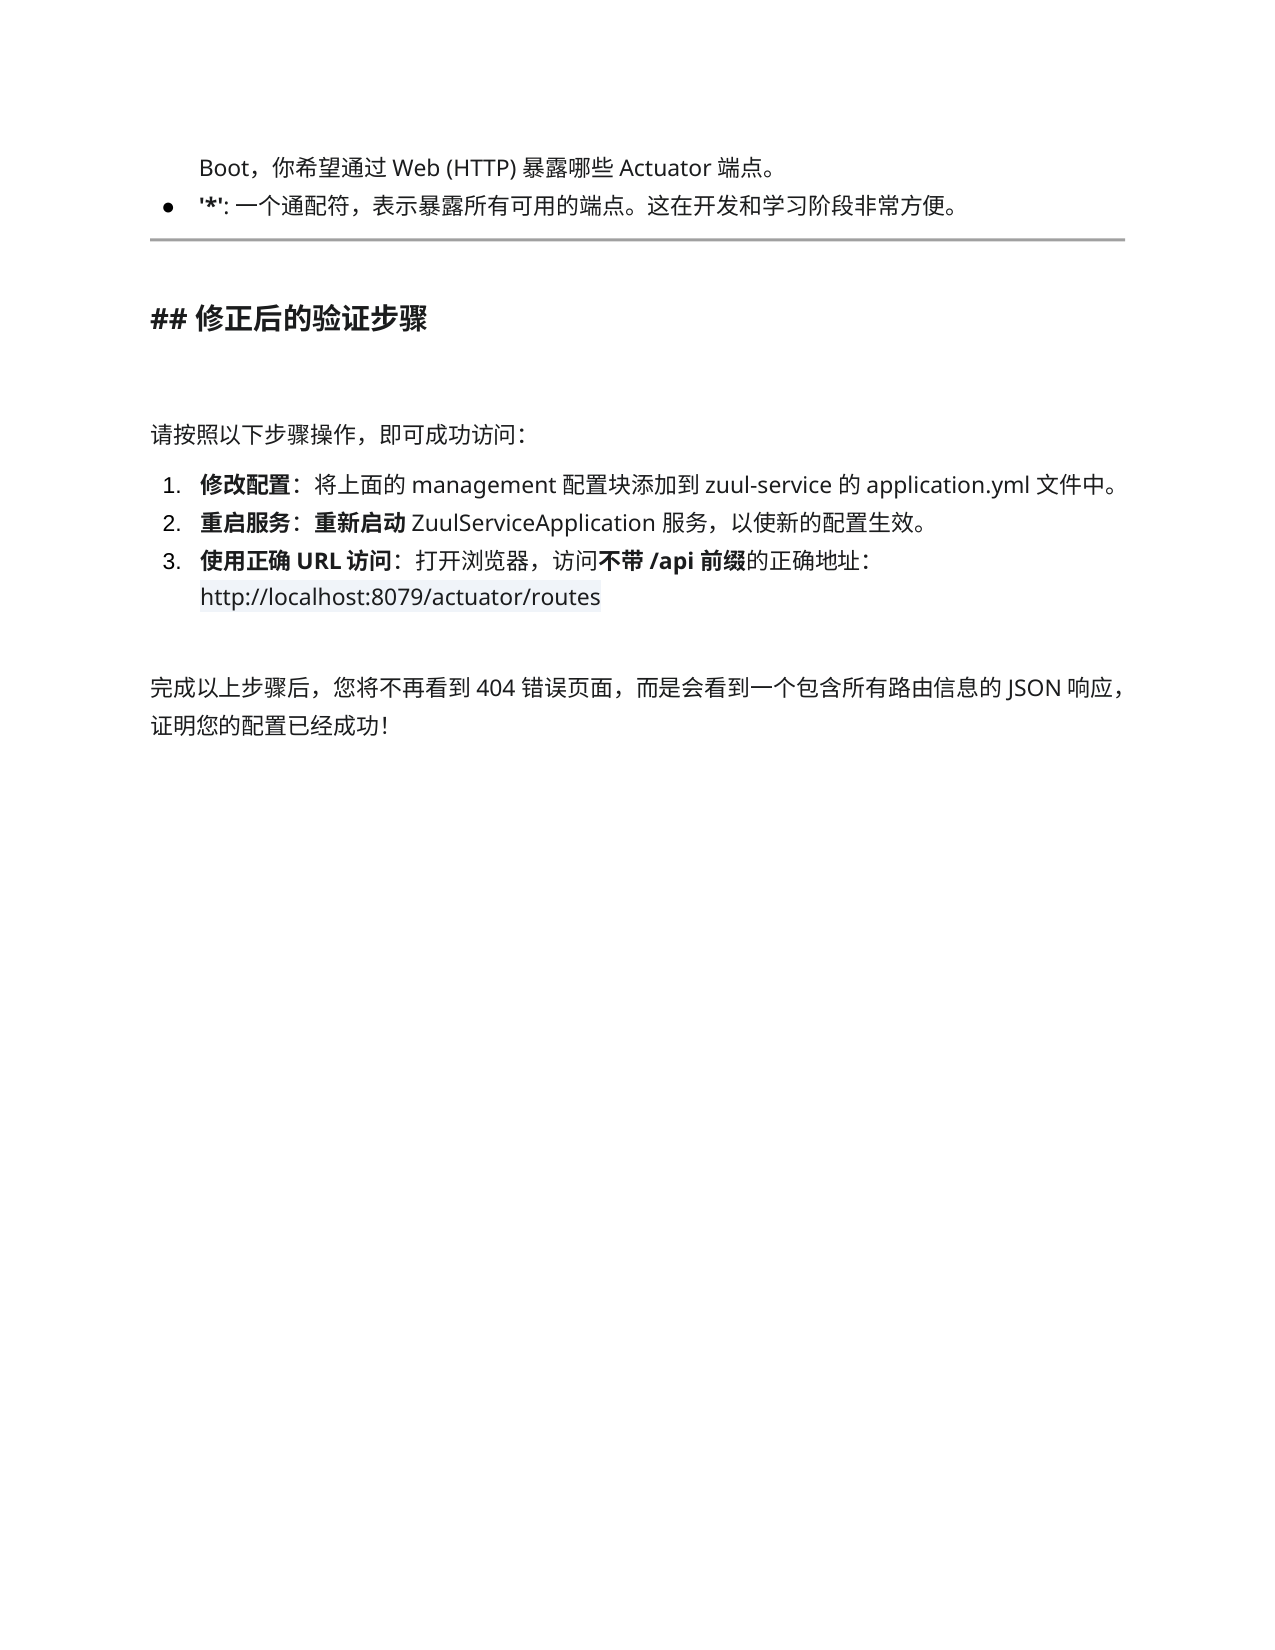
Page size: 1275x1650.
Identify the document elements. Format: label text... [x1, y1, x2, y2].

text 完成以上步骤后，您将不再看到 404 错误页面，而是会看到一个包含所有路由信息的 JSON 响应，证明您的配置已经成功！ [150, 670, 1125, 741]
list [161, 150, 1125, 183]
list 修改配置：将上面的 management 配置块添加到 zuul-service 的 application.yml 文件中。 [162, 467, 1125, 500]
text 请按照以下步骤操作，即可成功访问： [150, 417, 1125, 450]
list 使用正确URL访问：打开浏览器，访问不带 /api 前缀的正确地址： http://localhost:8079/actuator/routes [162, 543, 1125, 642]
subtitle ## 修正后的验证步骤 [150, 295, 1125, 338]
list '*': 一个通配符，表示暴露所有可用的端点。这在开发和学习阶段非常方便。 [161, 188, 1125, 221]
list 重启服务：重新启动 ZuulServiceApplication 服务，以使新的配置生效。 [162, 505, 1125, 538]
